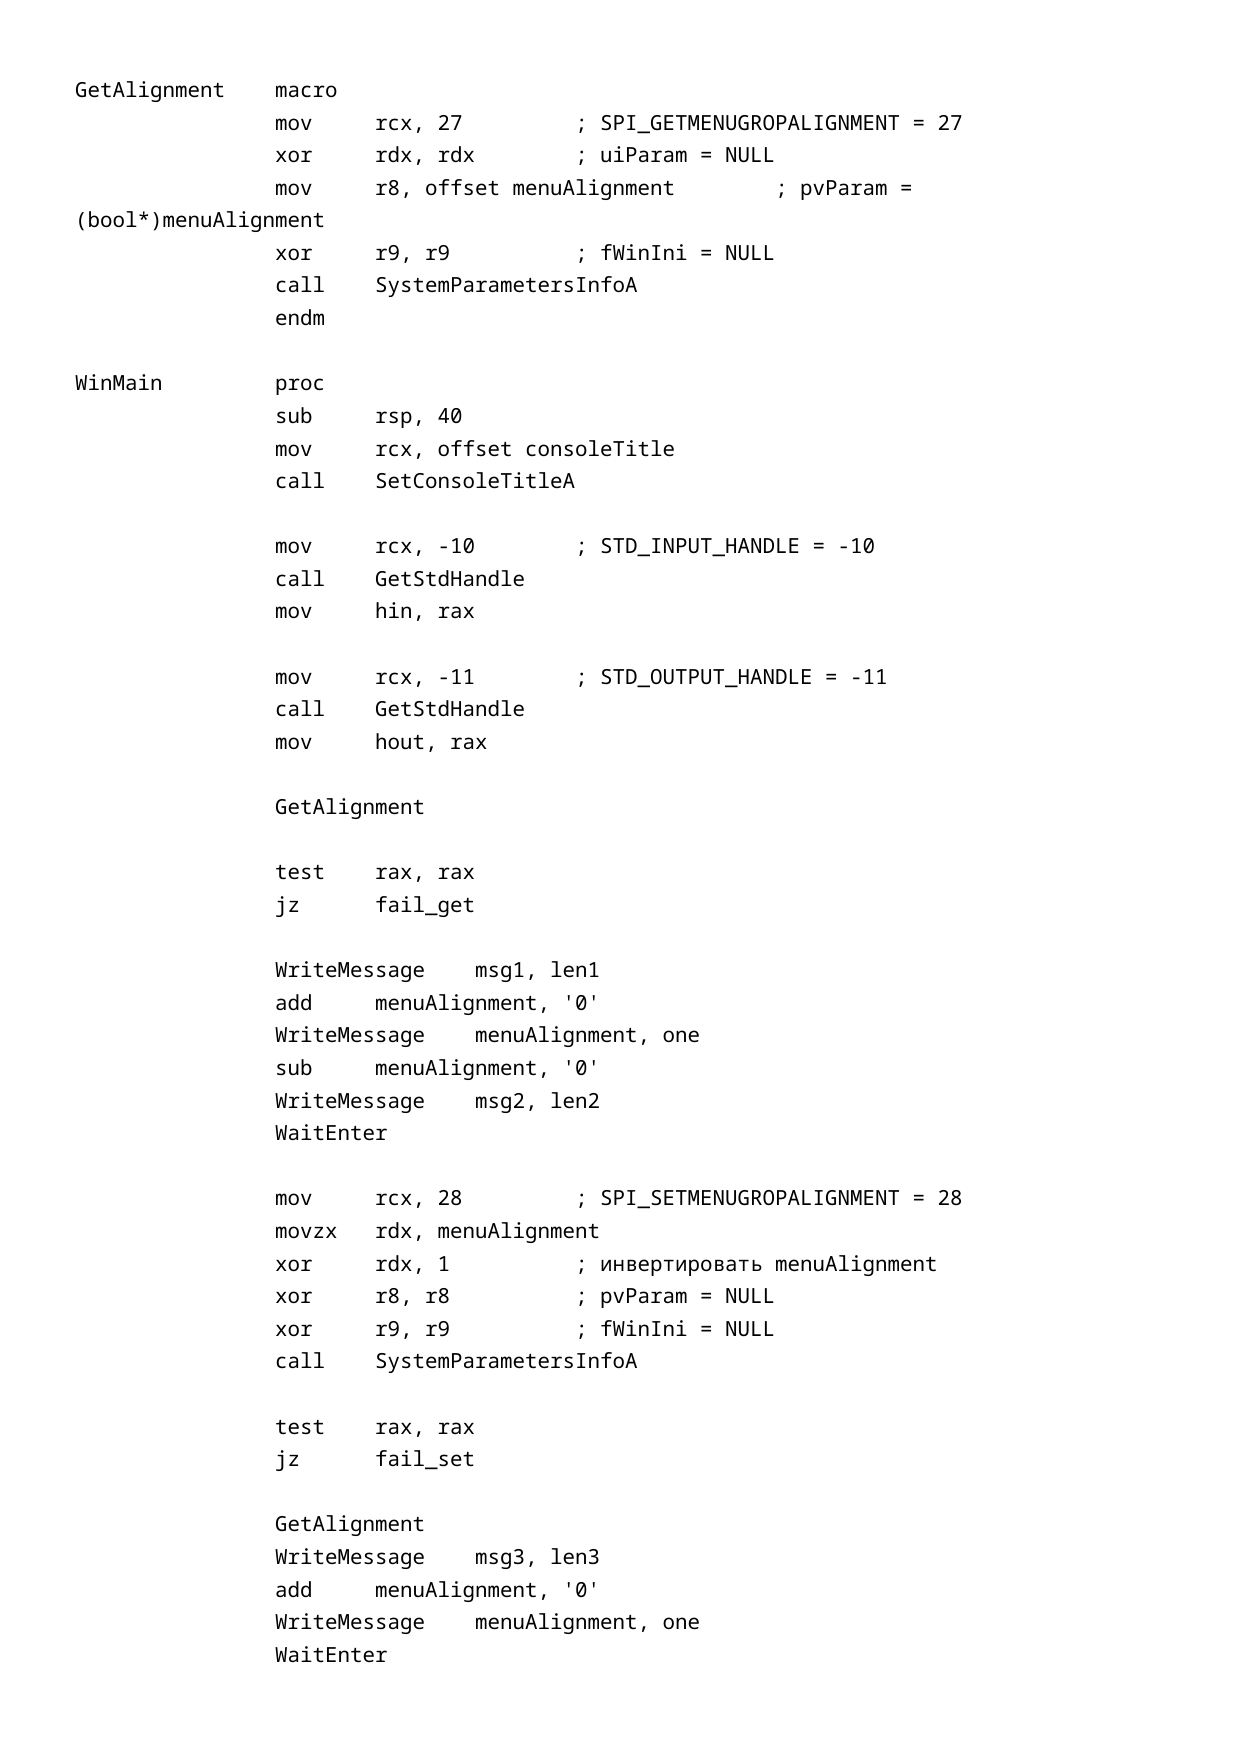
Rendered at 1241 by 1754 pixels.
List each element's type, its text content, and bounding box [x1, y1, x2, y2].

text jz fail_get [75, 890, 1165, 918]
text xor r9, r9 ; fWinIni = NULL [75, 1314, 1165, 1342]
text WriteMessage menuAlignment, one [75, 1607, 1165, 1636]
text WaitEnter [75, 1118, 1165, 1147]
text mov r8, offset menuAlignment ; pvParam = (bool*)menuAlignment [75, 173, 1165, 234]
text WriteMessage msg1, len1 [75, 955, 1165, 984]
text test rax, rax [75, 857, 1165, 886]
text GetAlignment macro [75, 75, 1165, 103]
text xor rdx, rdx ; uiParam = NULL [75, 140, 1165, 169]
text WriteMessage msg3, len3 [75, 1542, 1165, 1571]
text test rax, rax [75, 1412, 1165, 1440]
text sub rsp, 40 [75, 401, 1165, 429]
text add menuAlignment, '0' [75, 988, 1165, 1016]
text call GetStdHandle [75, 564, 1165, 592]
text xor r9, r9 ; fWinIni = NULL [75, 238, 1165, 266]
text endm [75, 303, 1165, 332]
text GetAlignment [75, 1509, 1165, 1538]
text mov rcx, -11 ; STD_OUTPUT_HANDLE = -11 [75, 662, 1165, 690]
text movzx rdx, menuAlignment [75, 1216, 1165, 1244]
text WaitEnter [75, 1640, 1165, 1668]
text mov rcx, -10 ; STD_INPUT_HANDLE = -10 [75, 531, 1165, 560]
text call SystemParametersInfoA [75, 1347, 1165, 1375]
text mov hin, rax [75, 597, 1165, 625]
text add menuAlignment, '0' [75, 1575, 1165, 1603]
text sub menuAlignment, '0' [75, 1053, 1165, 1082]
text GetAlignment [75, 792, 1165, 821]
text WriteMessage msg2, len2 [75, 1086, 1165, 1114]
text WriteMessage menuAlignment, one [75, 1021, 1165, 1049]
text jz fail_set [75, 1444, 1165, 1473]
text WinMain proc [75, 368, 1165, 397]
text xor r8, r8 ; pvParam = NULL [75, 1281, 1165, 1310]
text mov hout, rax [75, 727, 1165, 756]
text call SetConsoleTitleA [75, 466, 1165, 495]
text mov rcx, 28 ; SPI_SETMENUGROPALIGNMENT = 28 [75, 1183, 1165, 1212]
text call SystemParametersInfoA [75, 271, 1165, 299]
text call GetStdHandle [75, 694, 1165, 723]
text mov rcx, 27 ; SPI_GETMENUGROPALIGNMENT = 27 [75, 108, 1165, 136]
text mov rcx, offset consoleTitle [75, 434, 1165, 462]
text xor rdx, 1 ; инвертировать menuAlignment [75, 1249, 1165, 1277]
